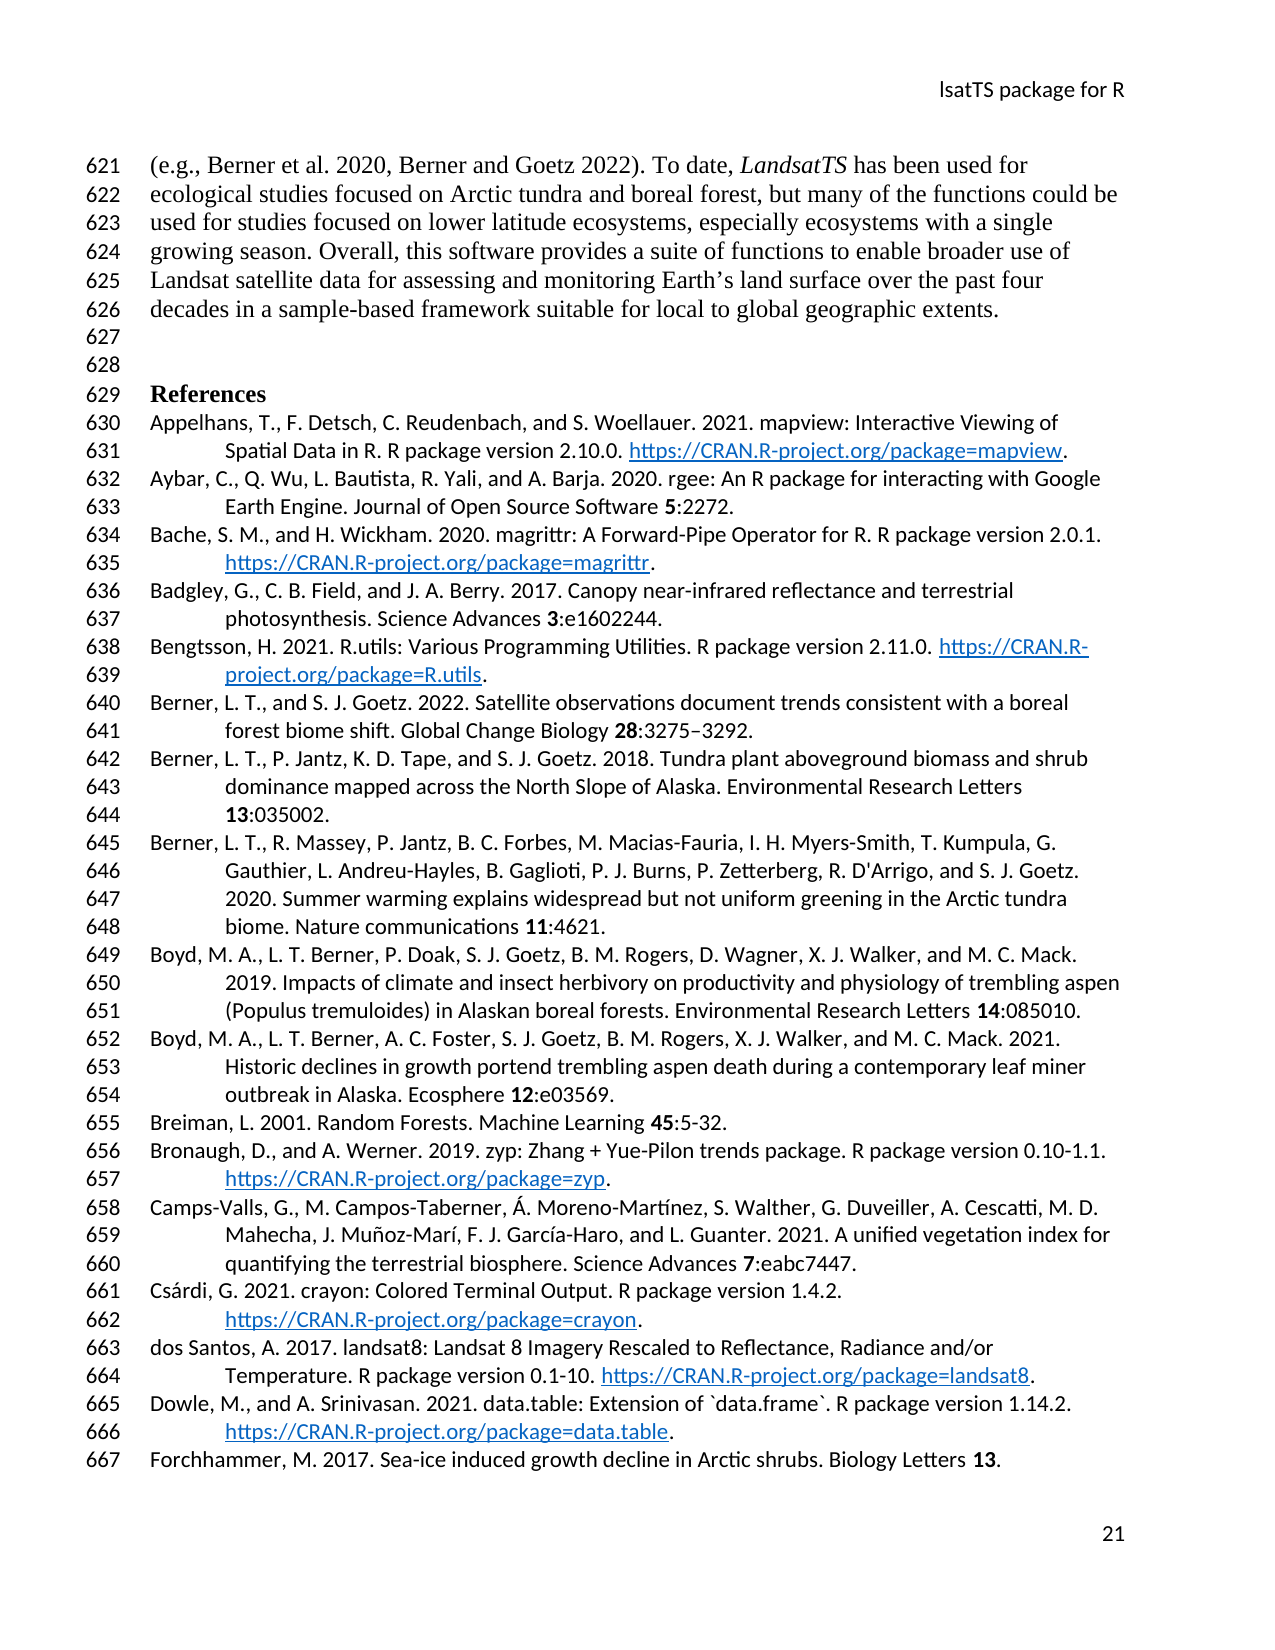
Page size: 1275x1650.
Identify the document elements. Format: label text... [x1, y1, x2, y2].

text Bache, S. M., and H. Wickham. 2020. magrittr: A Forward-Pipe Operator for R. R package version 2.0.1. https://CRAN.R-project.org/package=magrittr. [150, 520, 1125, 576]
text Dowle, M., and A. Srinivasan. 2021. data.table: Extension of `data.frame`. R package version 1.14.2. https://CRAN.R-project.org/package=data.table. [150, 1389, 1125, 1445]
text dos Santos, A. 2017. landsat8: Landsat 8 Imagery Rescaled to Reflectance, Radiance and/or Temperature. R package version 0.1-10. https://CRAN.R-project.org/package=landsat8. [150, 1333, 1125, 1389]
text Bronaugh, D., and A. Werner. 2019. zyp: Zhang + Yue-Pilon trends package. R package version 0.10-1.1. https://CRAN.R-project.org/package=zyp. [150, 1137, 1125, 1193]
text Berner, L. T., P. Jantz, K. D. Tape, and S. J. Goetz. 2018. Tundra plant aboveground biomass and shrub dominance mapped across the North Slope of Alaska. Environmental Research Letters 13:035002. [150, 744, 1125, 828]
subtitle References [150, 379, 1125, 408]
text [150, 150, 1125, 322]
text Bengtsson, H. 2021. R.utils: Various Programming Utilities. R package version 2.11.0. https://CRAN.R-project.org/package=R.utils. [150, 632, 1125, 688]
text Boyd, M. A., L. T. Berner, A. C. Foster, S. J. Goetz, B. M. Rogers, X. J. Walker, and M. C. Mack. 2021. Historic declines in growth portend trembling aspen death during a contemporary leaf miner outbreak in Alaska. Ecosphere 12:e03569. [150, 1024, 1125, 1108]
text Camps-Valls, G., M. Campos-Taberner, Á. Moreno-Martínez, S. Walther, G. Duveiller, A. Cescatti, M. D. Mahecha, J. Muñoz-Marí, F. J. García-Haro, and L. Guanter. 2021. A unified vegetation index for quantifying the terrestrial biosphere. Science Advances 7:eabc7447. [150, 1193, 1125, 1277]
text Forchhammer, M. 2017. Sea-ice induced growth decline in Arctic shrubs. Biology Letters 13. [150, 1445, 1125, 1473]
text Aybar, C., Q. Wu, L. Bautista, R. Yali, and A. Barja. 2020. rgee: An R package for interacting with Google Earth Engine. Journal of Open Source Software 5:2272. [150, 464, 1125, 520]
text Badgley, G., C. B. Field, and J. A. Berry. 2017. Canopy near-infrared reflectance and terrestrial photosynthesis. Science Advances 3:e1602244. [150, 576, 1125, 632]
text Berner, L. T., R. Massey, P. Jantz, B. C. Forbes, M. Macias-Fauria, I. H. Myers-Smith, T. Kumpula, G. Gauthier, L. Andreu-Hayles, B. Gaglioti, P. J. Burns, P. Zetterberg, R. D'Arrigo, and S. J. Goetz. 2020. Summer warming explains widespread but not uniform greening in the Arctic tundra biome. Nature communications 11:4621. [150, 828, 1125, 940]
text Breiman, L. 2001. Random Forests. Machine Learning 45:5-32. [150, 1108, 1125, 1137]
text Appelhans, T., F. Detsch, C. Reudenbach, and S. Woellauer. 2021. mapview: Interactive Viewing of Spatial Data in R. R package version 2.10.0. https://CRAN.R-project.org/package=mapview. [150, 408, 1125, 464]
text Berner, L. T., and S. J. Goetz. 2022. Satellite observations document trends consistent with a boreal forest biome shift. Global Change Biology 28:3275–3292. [150, 688, 1125, 744]
text Csárdi, G. 2021. crayon: Colored Terminal Output. R package version 1.4.2. https://CRAN.R-project.org/package=crayon. [150, 1277, 1125, 1333]
text Boyd, M. A., L. T. Berner, P. Doak, S. J. Goetz, B. M. Rogers, D. Wagner, X. J. Walker, and M. C. Mack. 2019. Impacts of climate and insect herbivory on productivity and physiology of trembling aspen (Populus tremuloides) in Alaskan boreal forests. Environmental Research Letters 14:085010. [150, 940, 1125, 1024]
